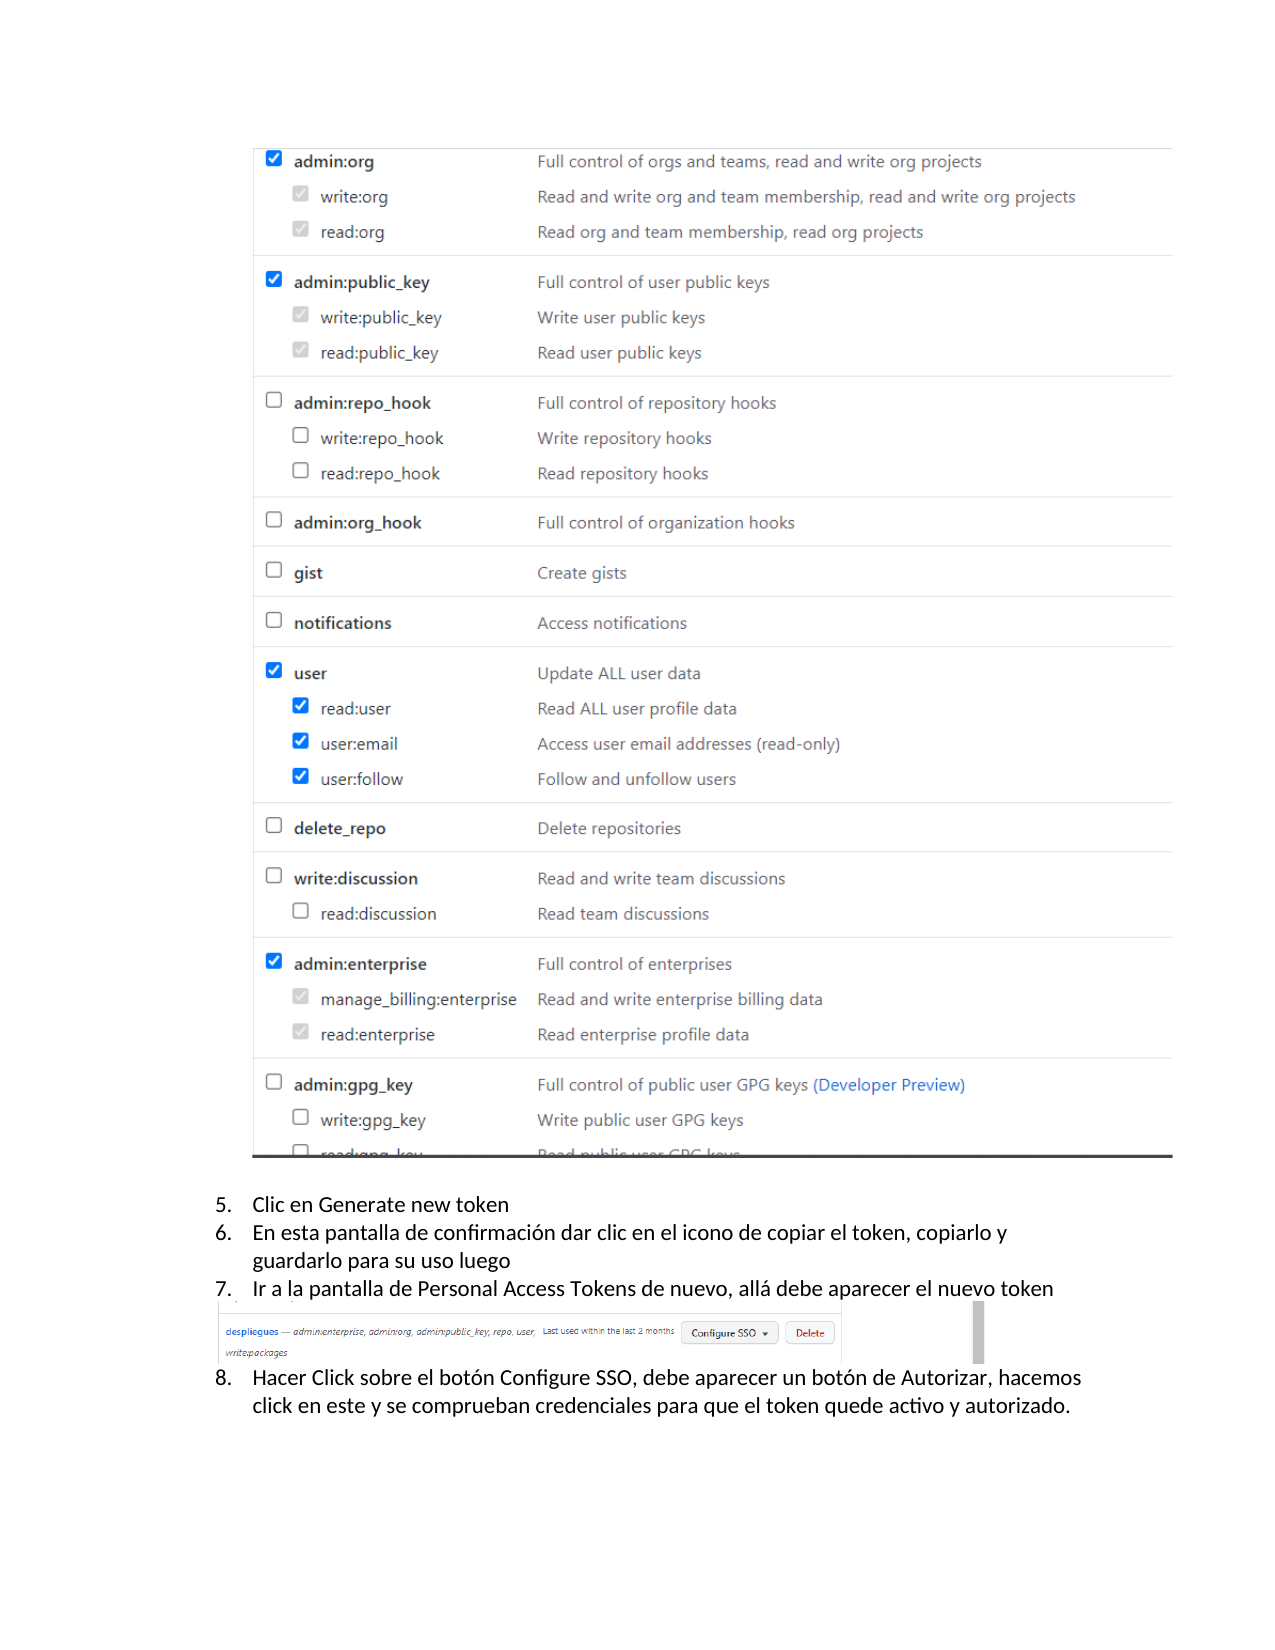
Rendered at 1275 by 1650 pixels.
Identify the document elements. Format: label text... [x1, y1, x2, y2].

list Hacer Click sobre el botón Configure SSO, debe aparecer un botón de Autorizar, hacemos click en este y se comprueban credenciales para que el token quede activo y autorizado. [215, 1363, 1098, 1419]
list Clic en Generate new token [215, 1190, 1098, 1218]
list En esta pantalla de confirmación dar clic en el icono de copiar el token, copiarlo y guardarlo para su uso luego [215, 1218, 1098, 1274]
picture [214, 1301, 985, 1364]
list Ir a la pantalla de Personal Access Tokens de nuevo, allá debe aparecer el nuevo token [215, 1274, 1098, 1302]
picture [252, 147, 1173, 1158]
